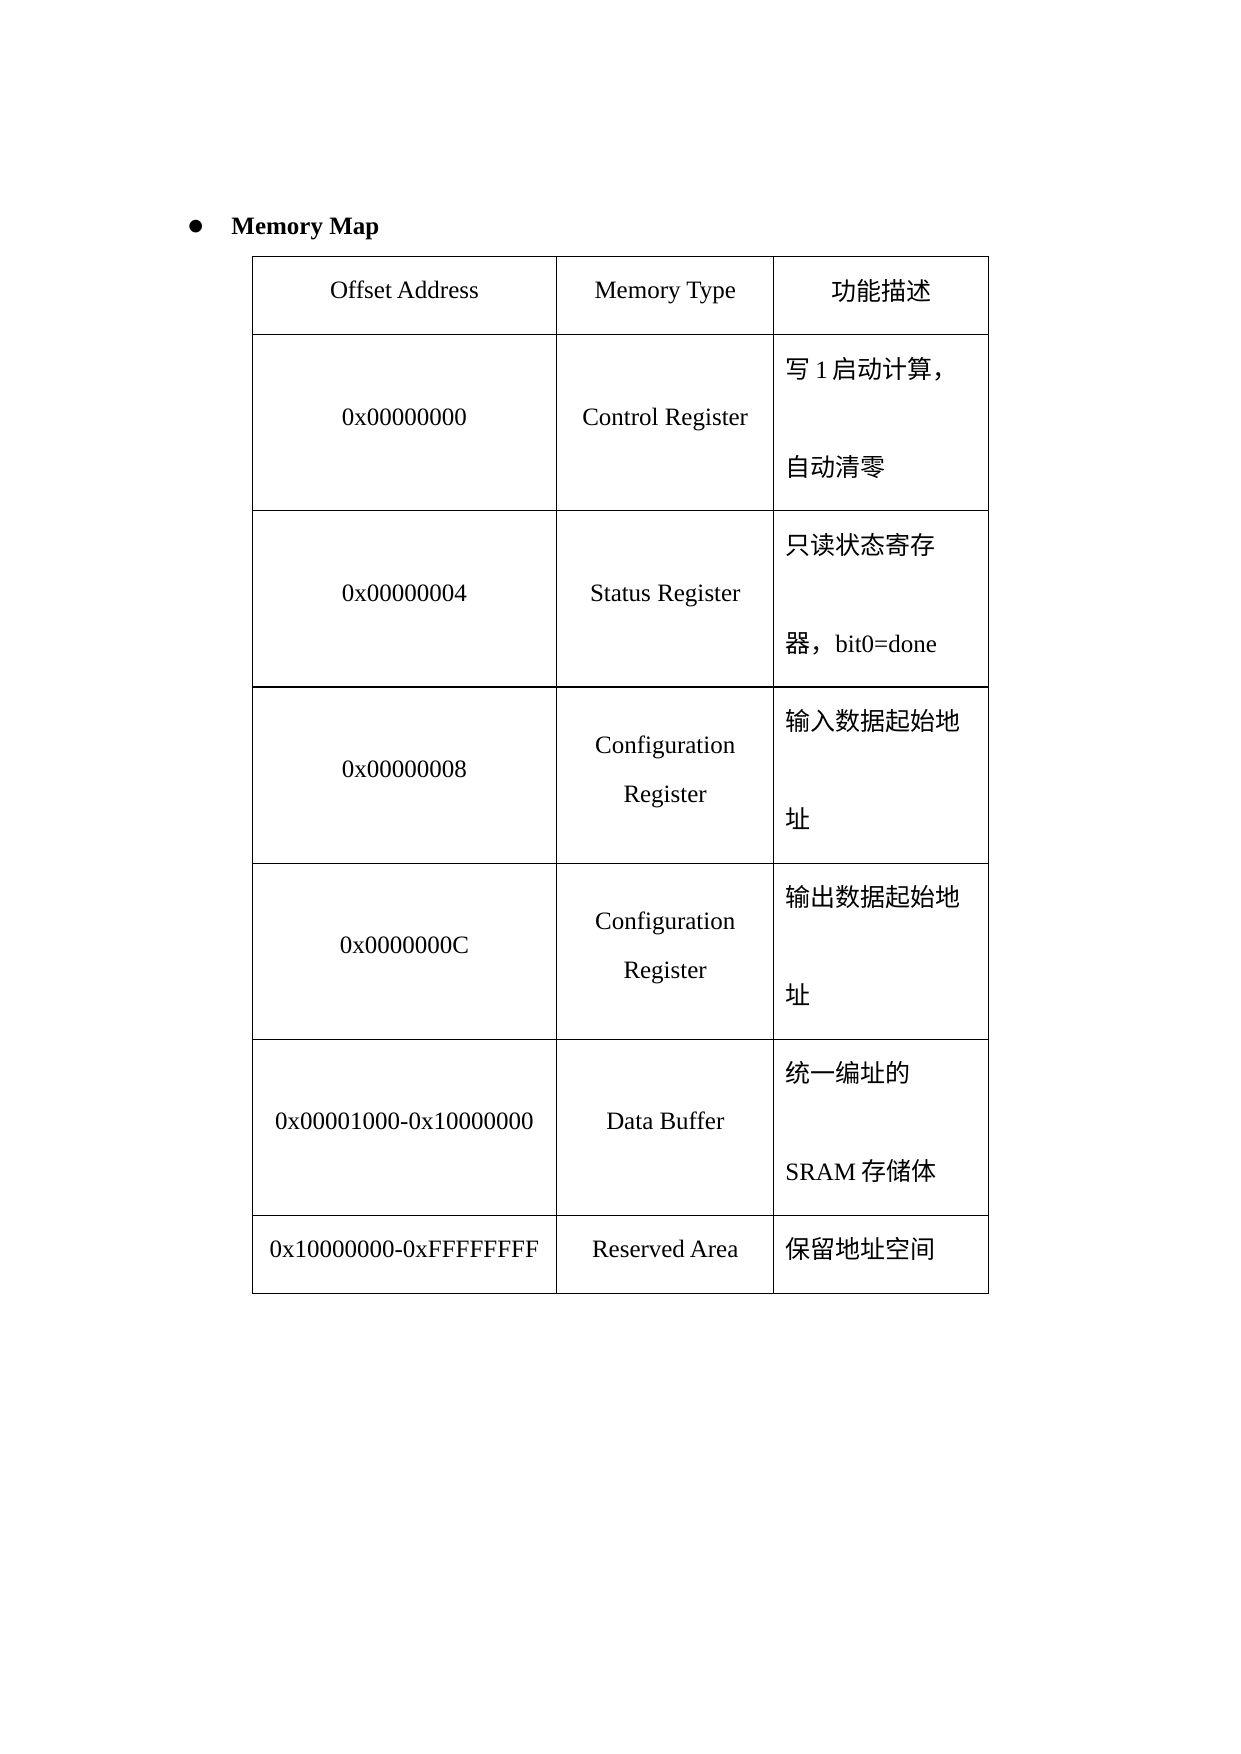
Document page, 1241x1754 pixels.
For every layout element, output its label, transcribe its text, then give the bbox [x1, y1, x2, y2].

table_cell 0x00000008 [253, 688, 556, 862]
table_cell 0x10000000-0xFFFFFFFF [253, 1216, 556, 1293]
table_cell Control Register [557, 335, 773, 510]
table_cell 0x00000000 [253, 335, 556, 510]
table_header 功能描述 [774, 257, 988, 334]
table_cell 0x00000004 [253, 511, 556, 686]
table_cell Configuration Register [557, 688, 773, 862]
table_cell 保留地址空间 [774, 1216, 988, 1293]
table_cell 输出数据起始地址 [774, 864, 988, 1038]
table_cell 0x0000000C [253, 864, 556, 1038]
table_cell Reserved Area [557, 1216, 773, 1293]
table_cell Configuration Register [557, 864, 773, 1038]
table_cell 输入数据起始地址 [774, 688, 988, 862]
table_header Memory Type [557, 257, 773, 334]
list Memory Map [187, 209, 1053, 241]
table_cell 只读状态寄存器，bit0=done [774, 511, 988, 686]
table_cell 写1启动计算，自动清零 [774, 335, 988, 510]
table_cell 0x00001000-0x10000000 [253, 1040, 556, 1214]
table_cell Data Buffer [557, 1040, 773, 1214]
table_cell 统一编址的SRAM存储体 [774, 1040, 988, 1214]
table_header Offset Address [253, 257, 556, 334]
table_cell Status Register [557, 511, 773, 686]
